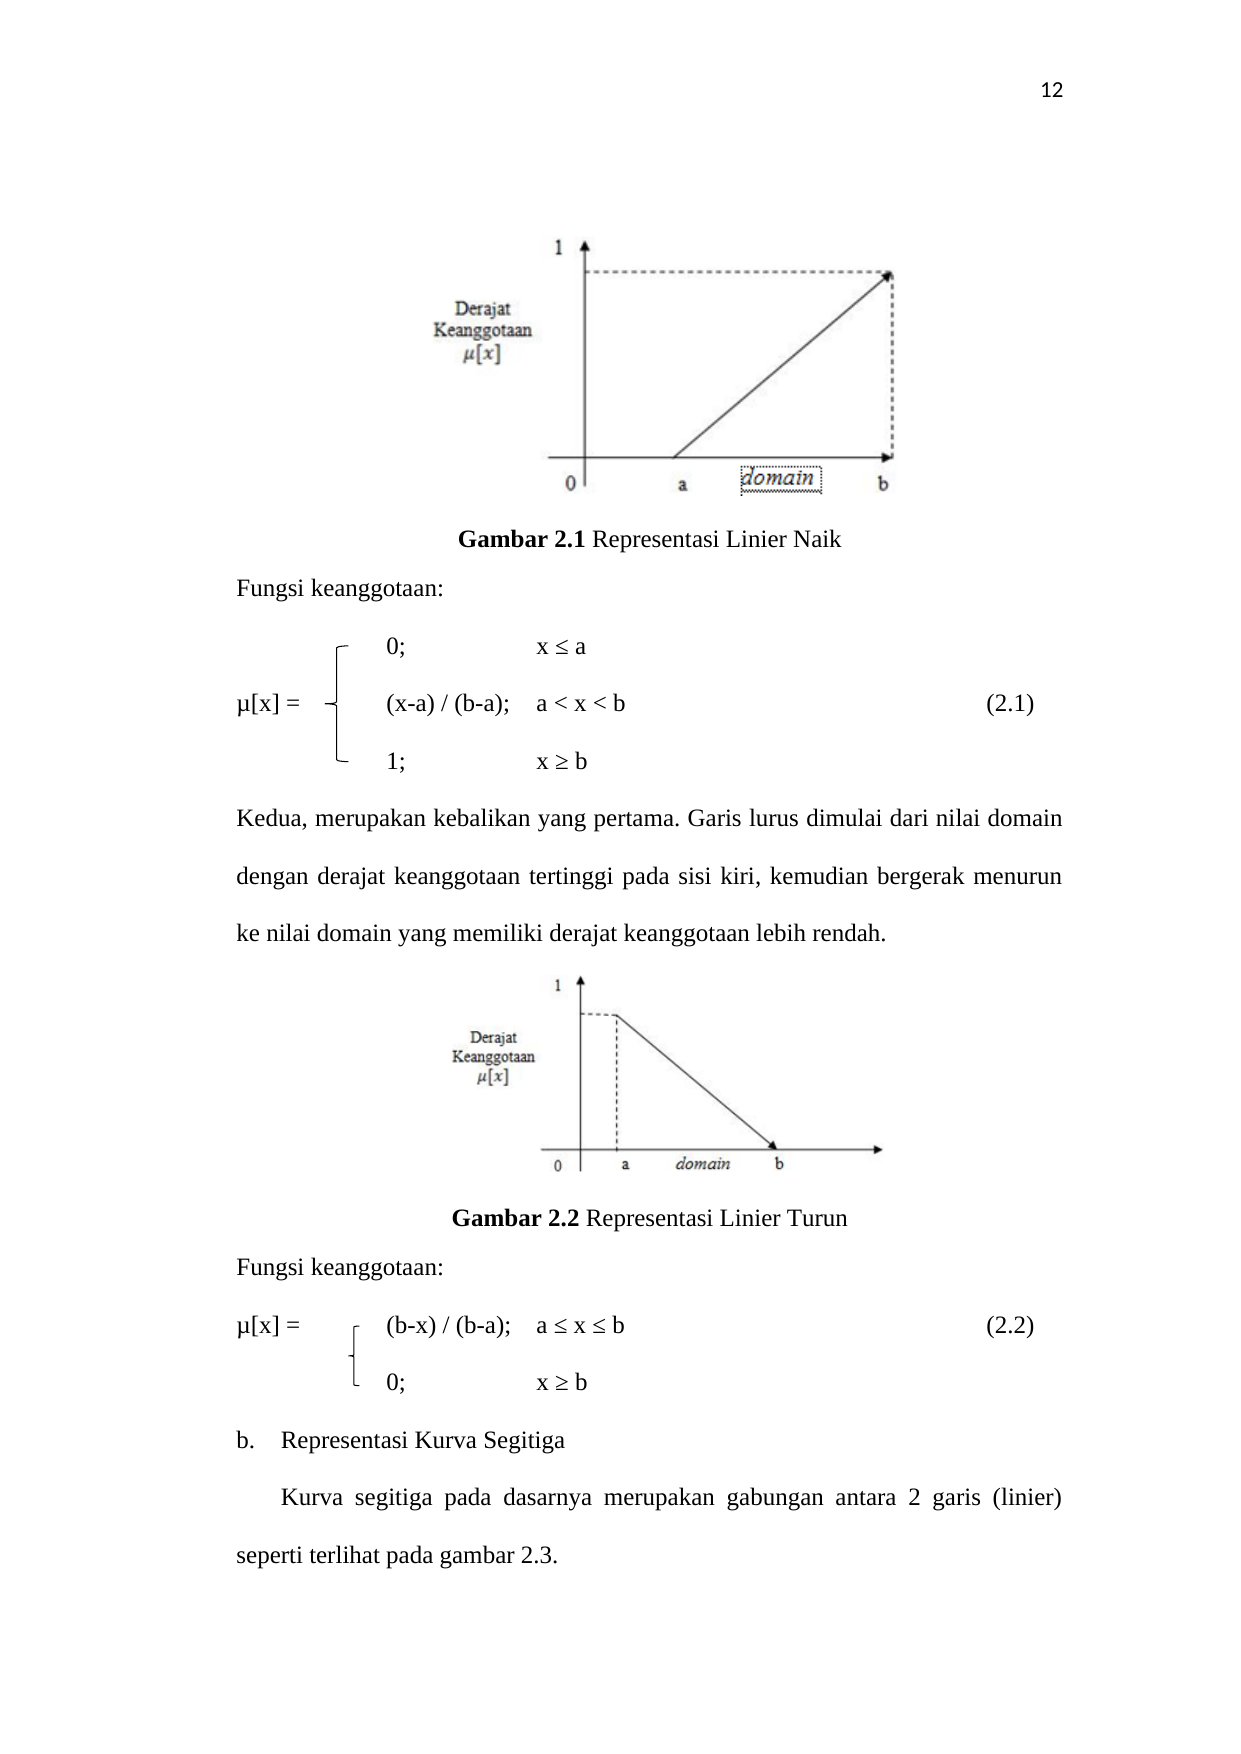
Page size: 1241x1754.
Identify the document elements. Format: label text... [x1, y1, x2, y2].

text µ[x] = (b-x) / (b-a); a ≤ x ≤ b (2.2) [236, 1310, 1063, 1339]
picture [427, 236, 902, 496]
text µ[x] = (x-a) / (b-a); a < x < b (2.1) [236, 688, 336, 717]
text Fungsi keanggotaan: [236, 573, 1063, 602]
text Gambar 2.2 Representasi Linier Turun [236, 1203, 1063, 1232]
picture [442, 975, 887, 1175]
text 0; x ≥ b [266, 1367, 1063, 1396]
text Fungsi keanggotaan: [236, 1252, 1063, 1281]
text µ[x] = (x-a) / (b-a); a < x < b (2.1) [336, 688, 1063, 717]
text Kedua, merupakan kebalikan yang pertama. Garis lurus dimulai dari nilai domain dengan derajat keanggotaan tertinggi pada sisi kiri, kemudian bergerak menurun ke nilai domain yang memiliki derajat keanggotaan lebih rendah. [236, 803, 1063, 947]
text Gambar 2.1 Representasi Linier Naik [236, 524, 1063, 552]
text Kurva segitiga pada dasarnya merupakan gabungan antara 2 garis (linier) seperti terlihat pada gambar 2.3. [236, 1482, 1063, 1569]
text 1; x ≥ b [236, 746, 1063, 774]
list Representasi Kurva Segitiga [236, 1425, 1063, 1454]
text 0; x ≤ a [236, 631, 1063, 659]
